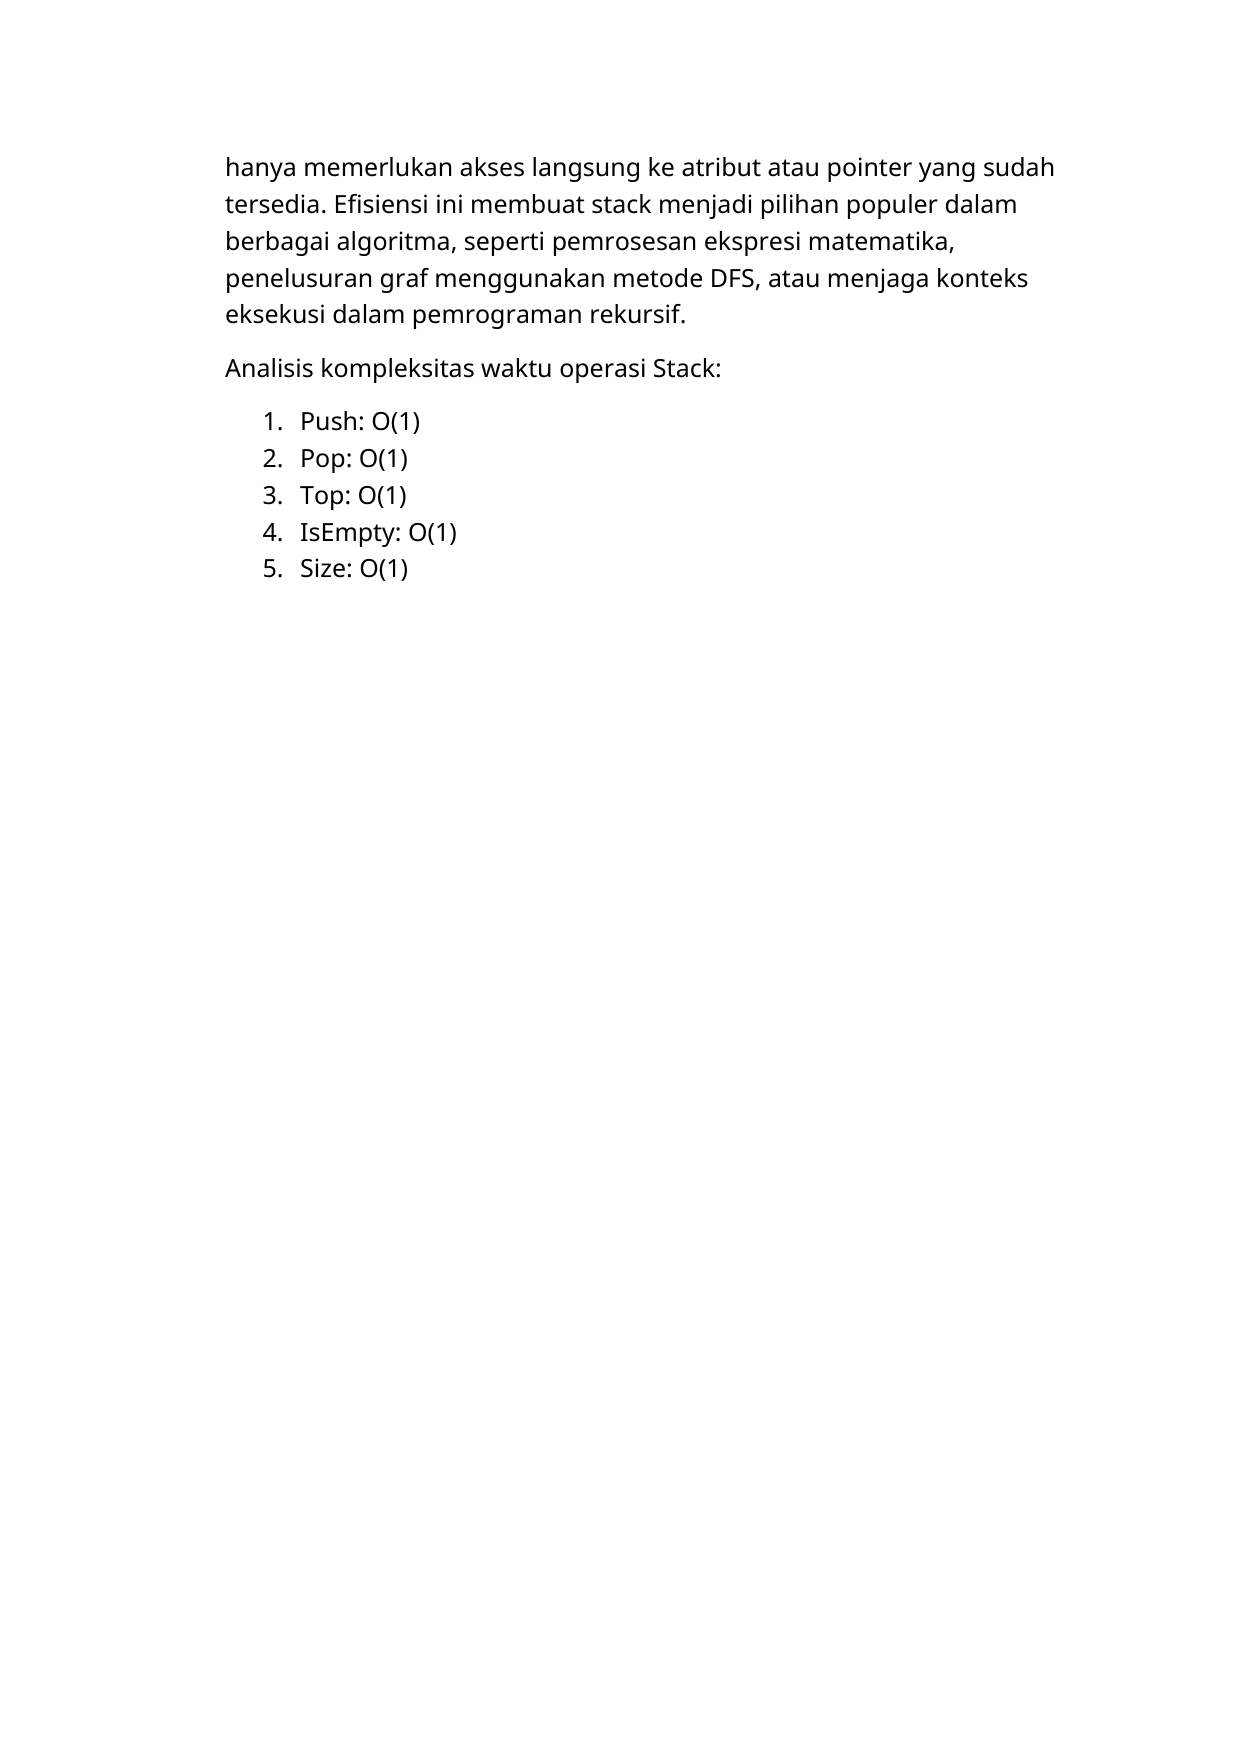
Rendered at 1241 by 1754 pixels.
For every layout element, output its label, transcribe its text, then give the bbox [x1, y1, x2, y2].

list Top: O(1) [262, 477, 1090, 512]
text Analisis kompleksitas waktu operasi Stack: [225, 351, 1090, 384]
list Size: O(1) [262, 551, 1090, 585]
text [225, 150, 1090, 331]
list Pop: O(1) [262, 441, 1090, 475]
list Push: O(1) [262, 404, 1090, 438]
list IsEmpty: O(1) [262, 514, 1090, 548]
